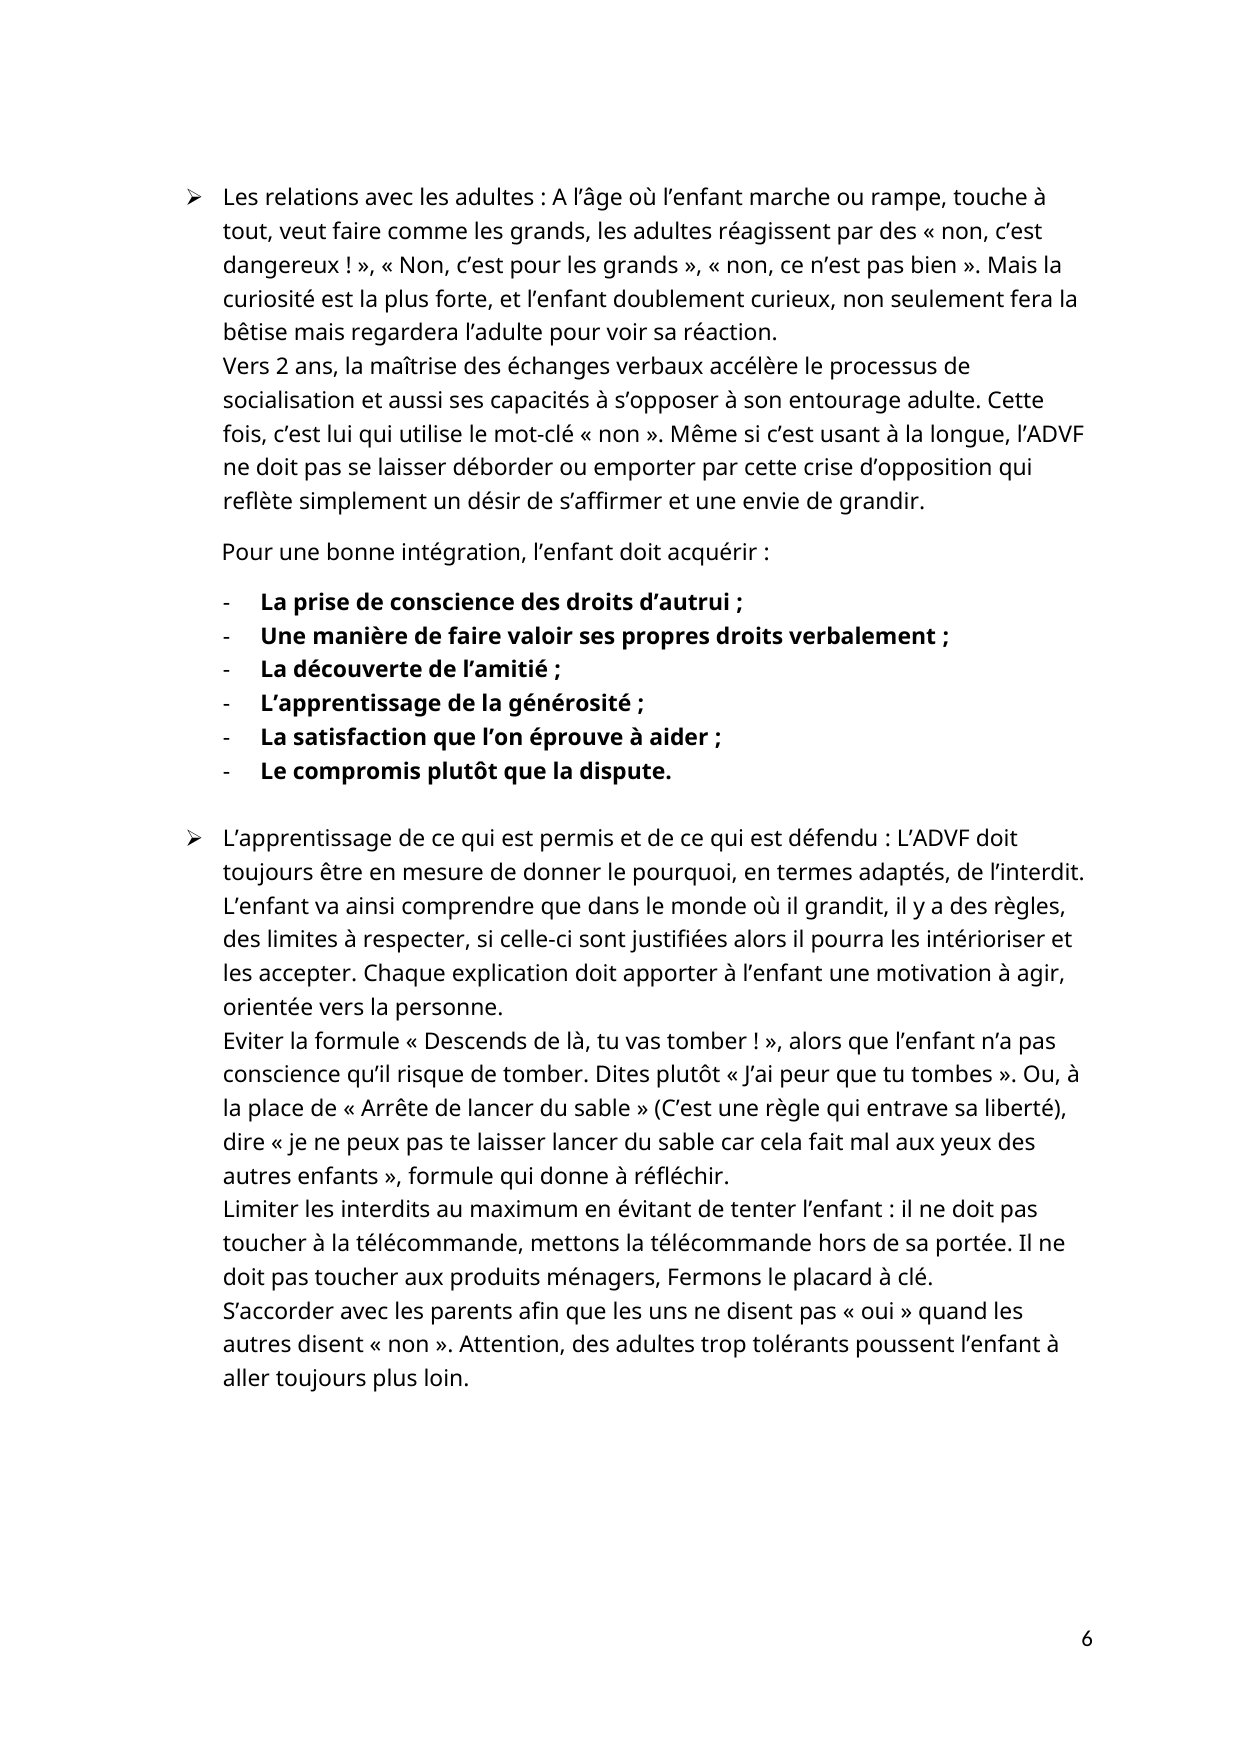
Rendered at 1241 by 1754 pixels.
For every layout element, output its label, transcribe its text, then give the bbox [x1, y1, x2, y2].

text Pour une bonne intégration, l’enfant doit acquérir : [148, 536, 1093, 567]
list Vers 2 ans, la maîtrise des échanges verbaux accélère le processus de socialisation et aussi ses capacités à s’opposer à son entourage adulte. Cette fois, c’est lui qui utilise le mot-clé « non ». Même si c’est usant à la longue, l’ADVF ne doit pas se laisser déborder ou emporter par cette crise d’opposition qui reflète simplement un désir de s’affirmer et une envie de grandir. [223, 350, 1093, 516]
list La satisfaction que l’on éprouve à aider ; [223, 721, 1093, 752]
list L’apprentissage de la générosité ; [223, 687, 1093, 718]
list Eviter la formule « Descends de là, tu vas tomber ! », alors que l’enfant n’a pas conscience qu’il risque de tomber. Dites plutôt « J’ai peur que tu tombes ». Ou, à la place de « Arrête de lancer du sable » (C’est une règle qui entrave sa liberté), dire « je ne peux pas te laisser lancer du sable car cela fait mal aux yeux des autres enfants », formule qui donne à réfléchir. [223, 1025, 1093, 1191]
list Limiter les interdits au maximum en évitant de tenter l’enfant : il ne doit pas toucher à la télécommande, mettons la télécommande hors de sa portée. Il ne doit pas toucher aux produits ménagers, Fermons le placard à clé. [223, 1193, 1093, 1292]
list La découverte de l’amitié ; [223, 653, 1093, 685]
list L’apprentissage de ce qui est permis et de ce qui est défendu : L’ADVF doit toujours être en mesure de donner le pourquoi, en termes adaptés, de l’interdit. L’enfant va ainsi comprendre que dans le monde où il grandit, il y a des règles, des limites à respecter, si celle-ci sont justifiées alors il pourra les intérioriser et les accepter. Chaque explication doit apporter à l’enfant une motivation à agir, orientée vers la personne. [185, 822, 1093, 1022]
list Le compromis plutôt que la dispute. [223, 755, 1093, 786]
list Une manière de faire valoir ses propres droits verbalement ; [223, 620, 1093, 651]
list Les relations avec les adultes : A l’âge où l’enfant marche ou rampe, touche à tout, veut faire comme les grands, les adultes réagissent par des « non, c’est dangereux ! », « Non, c’est pour les grands », « non, ce n’est pas bien ». Mais la curiosité est la plus forte, et l’enfant doublement curieux, non seulement fera la bêtise mais regardera l’adulte pour voir sa réaction. [185, 181, 1093, 348]
list S’accorder avec les parents afin que les uns ne disent pas « oui » quand les autres disent « non ». Attention, des adultes trop tolérants poussent l’enfant à aller toujours plus loin. [223, 1295, 1093, 1393]
list La prise de conscience des droits d’autrui ; [223, 586, 1093, 617]
